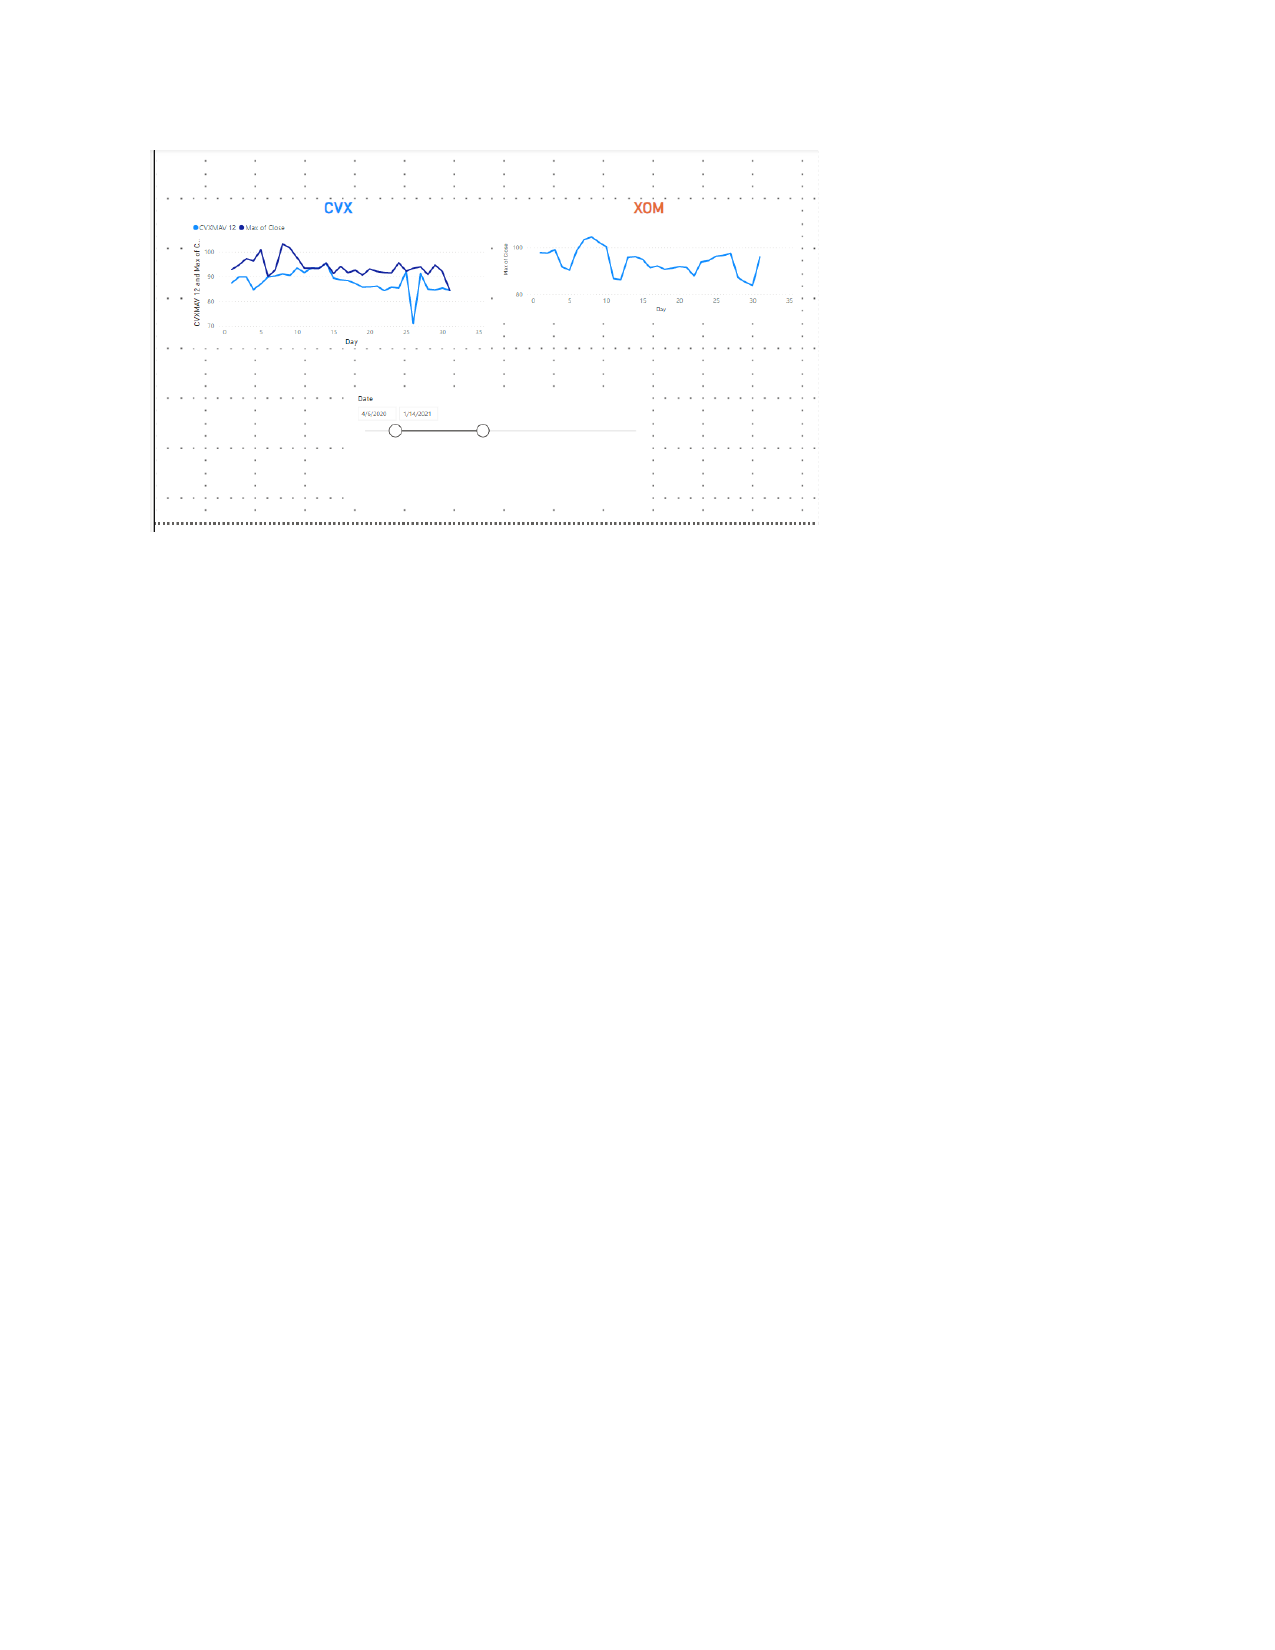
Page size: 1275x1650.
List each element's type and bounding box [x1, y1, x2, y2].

picture [150, 150, 819, 532]
